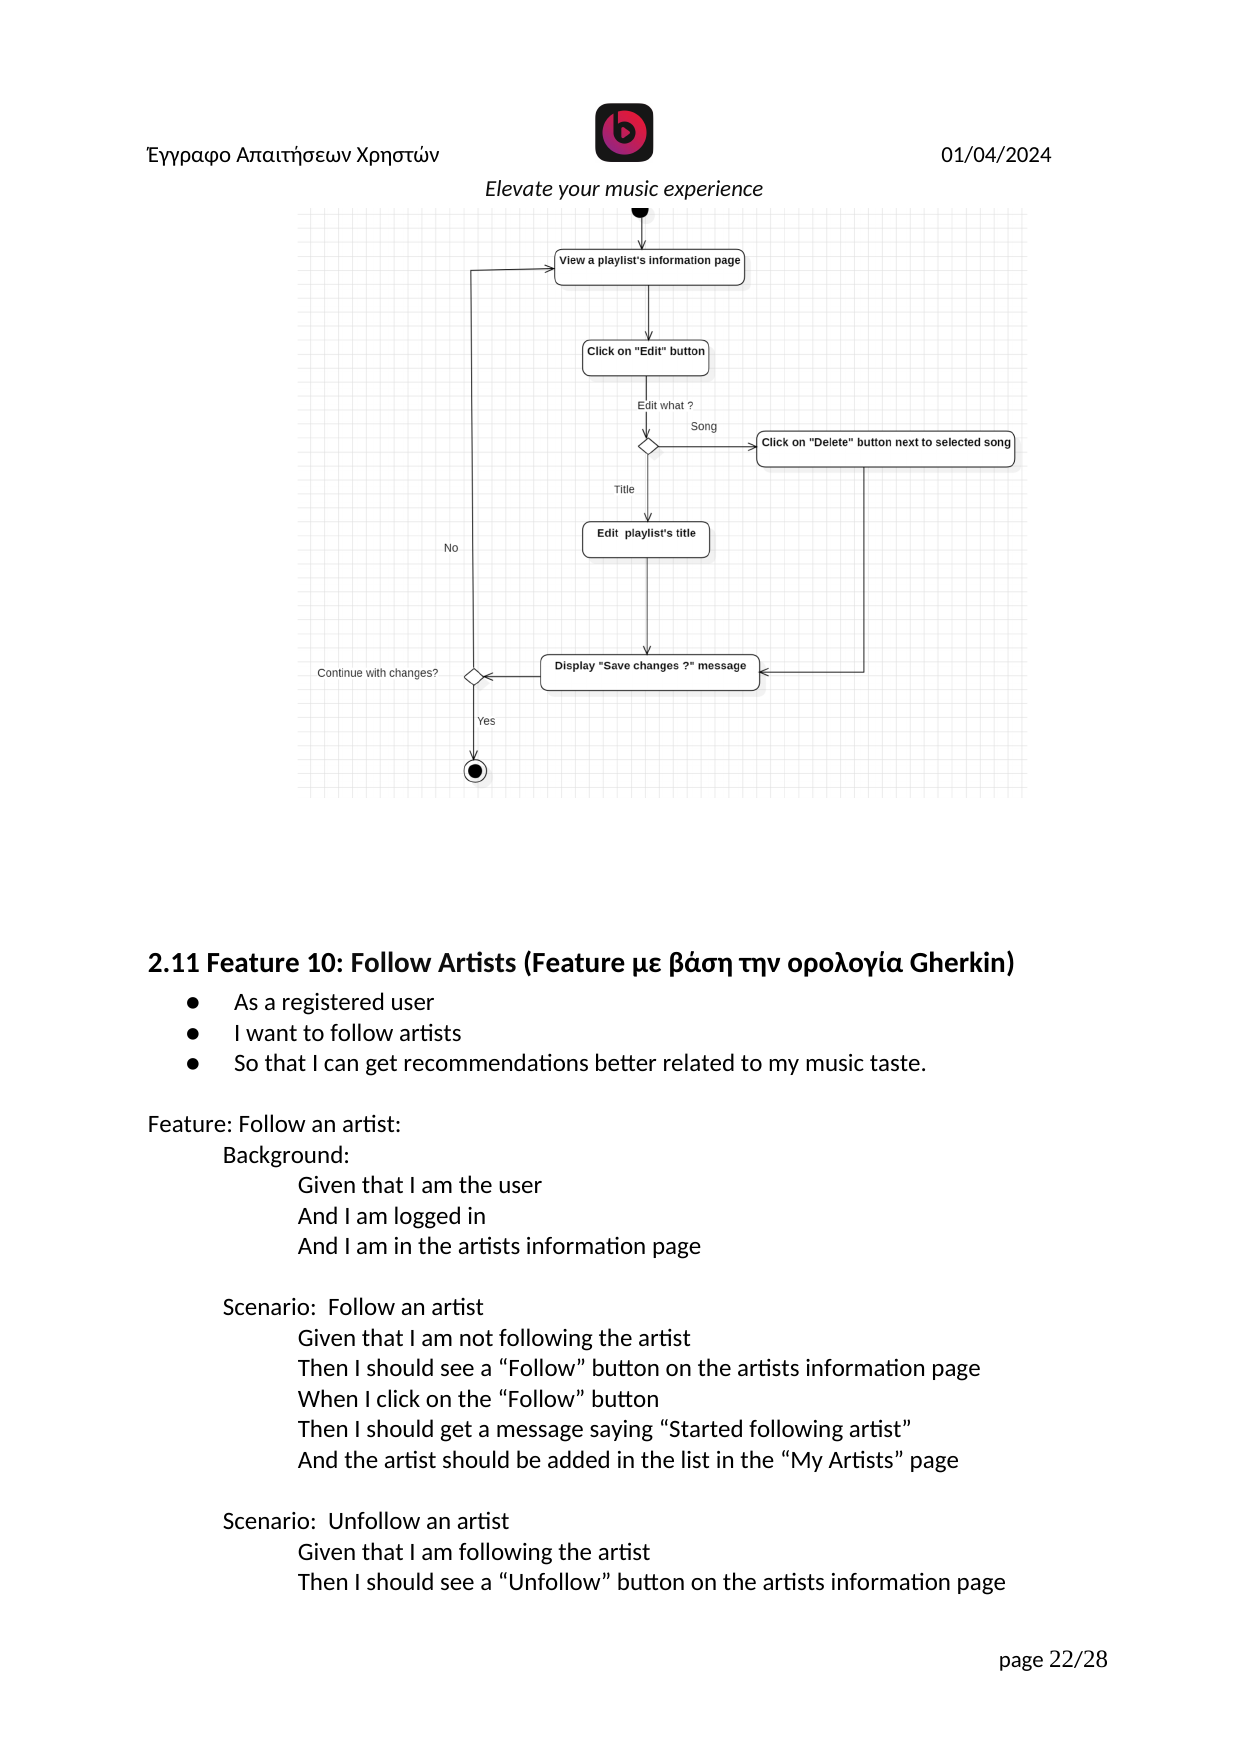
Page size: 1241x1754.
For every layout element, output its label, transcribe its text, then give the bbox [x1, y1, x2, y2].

text Then I should get a message saying “Started following artist” [223, 1413, 1108, 1444]
text And the artist should be added in the list in the “My Artists” page [223, 1444, 1108, 1474]
text And I am logged in [223, 1200, 1108, 1230]
text Feature: Follow an artist: [148, 1108, 1108, 1139]
text Scenario: Follow an artist [223, 1291, 1108, 1322]
picture [595, 103, 654, 163]
text And I am in the artists information page [223, 1230, 1108, 1261]
list I want to follow artists [185, 1017, 1108, 1047]
subtitle 2.11 Feature 10: Follow Artists (Feature με βάση την ορολογία Gherkin) [516, 944, 1108, 980]
text Background: [148, 1139, 1108, 1169]
text Given that I am the user [223, 1169, 1108, 1200]
text Then I should see a “Unfollow” button on the artists information page [223, 1566, 1108, 1597]
text Then I should see a “Follow” button on the artists information page [223, 1352, 1108, 1383]
subtitle 2.11 Feature 10: Follow Artists (Feature με βάση την ορολογία Gherkin) [148, 944, 351, 980]
picture [297, 208, 1028, 798]
list So that I can get recommendations better related to my music taste. [185, 1047, 1108, 1078]
text When I click on the “Follow” button [223, 1383, 1108, 1413]
text Given that I am following the artist [223, 1536, 1108, 1566]
list As a registered user [185, 986, 1108, 1017]
text Given that I am not following the artist [223, 1322, 1108, 1352]
text Scenario: Unfollow an artist [223, 1505, 1108, 1536]
